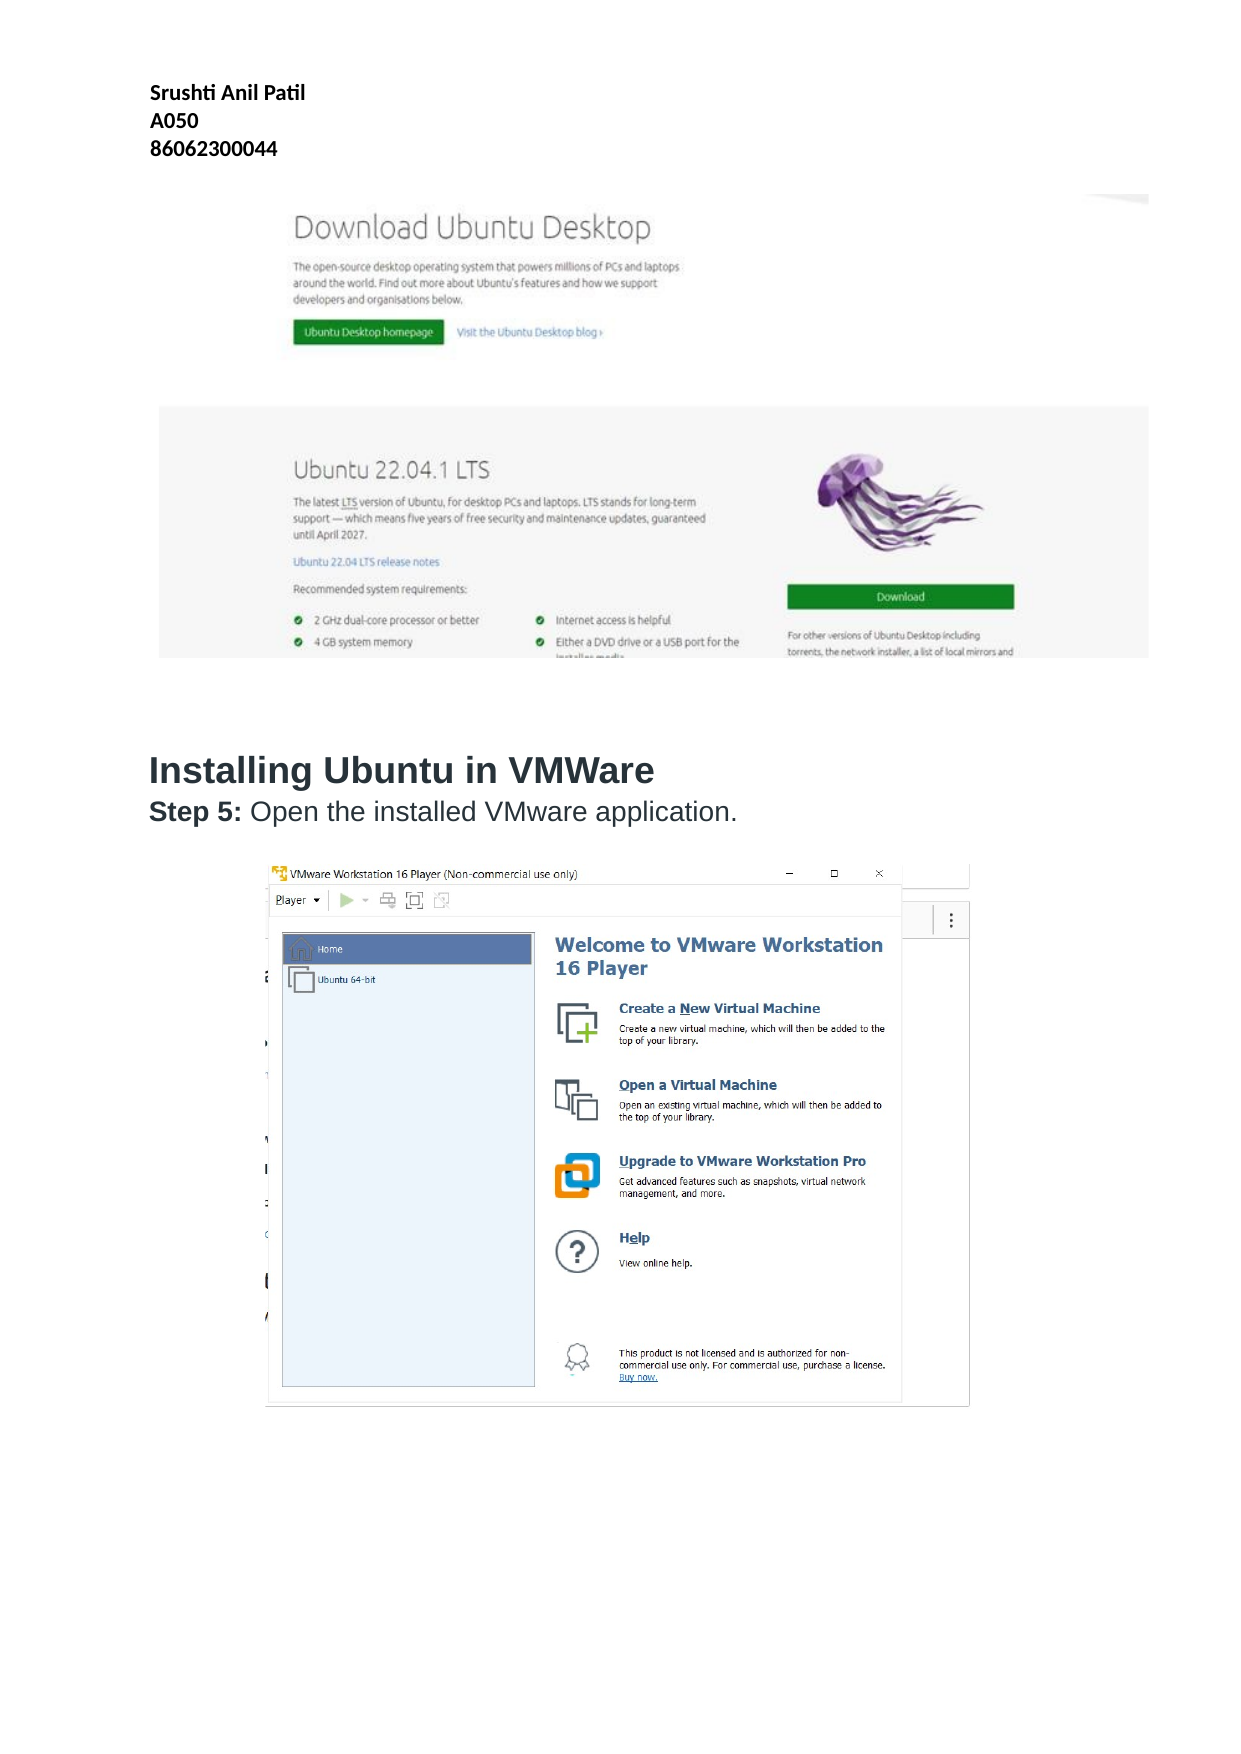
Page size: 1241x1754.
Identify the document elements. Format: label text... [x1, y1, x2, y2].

text Step 5: Open the installed VMware application. [148, 794, 1093, 827]
picture [158, 194, 1149, 658]
picture [265, 864, 974, 1410]
subtitle Installing Ubuntu in VMWare [148, 748, 1148, 791]
